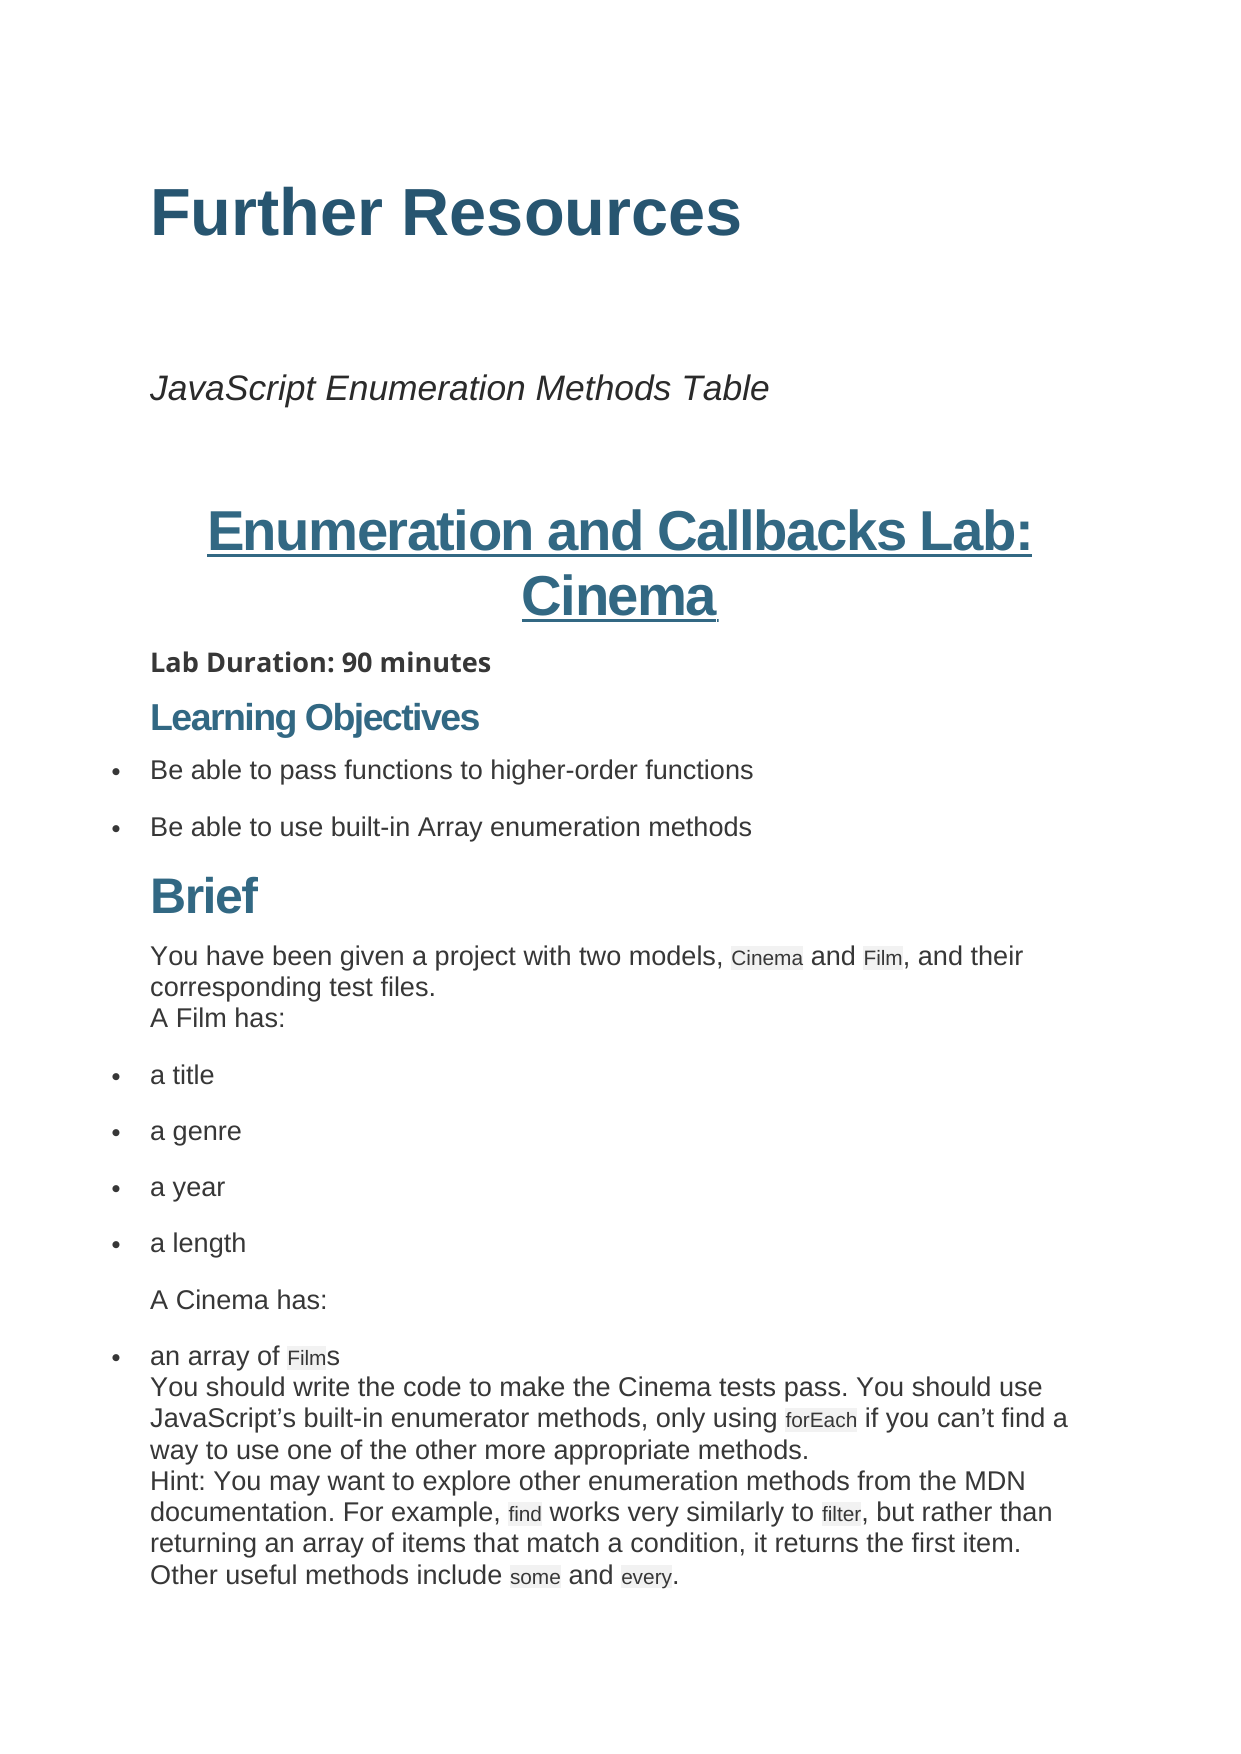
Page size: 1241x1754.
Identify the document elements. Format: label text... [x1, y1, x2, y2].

text You have been given a project with two models, Cinema and Film, and their corresponding test files. [150, 940, 1090, 1002]
list a title [112, 1059, 1090, 1090]
text A Film has: [150, 1002, 1090, 1034]
text You should write the code to make the Cinema tests pass. You should use JavaScript’s built-in enumerator methods, only using forEach if you can’t find a way to use one of the other more appropriate methods. [150, 1371, 1090, 1465]
list Be able to pass functions to higher-order functions [112, 754, 1090, 786]
text Hint: You may want to explore other enumeration methods from the MDN documentation. For example, find works very similarly to filter, but rather than returning an array of items that match a condition, it returns the first item. Other useful methods include some and every. [150, 1465, 1090, 1590]
list an array of Films [112, 1340, 1090, 1371]
text Lab Duration: 90 minutes [150, 643, 1090, 680]
list a year [112, 1171, 1090, 1202]
list a genre [112, 1115, 1090, 1146]
list a length [112, 1227, 1090, 1259]
text JavaScript Enumeration Methods Table [150, 356, 1090, 408]
subtitle Brief [150, 867, 1090, 924]
text A Cinema has: [150, 1284, 1090, 1315]
subtitle Learning Objectives [150, 696, 1090, 739]
list Be able to use built-in Array enumeration methods [112, 811, 1090, 842]
text Further Resources [150, 150, 1090, 250]
subtitle Enumeration and Callbacks Lab: Cinema [150, 498, 1090, 627]
